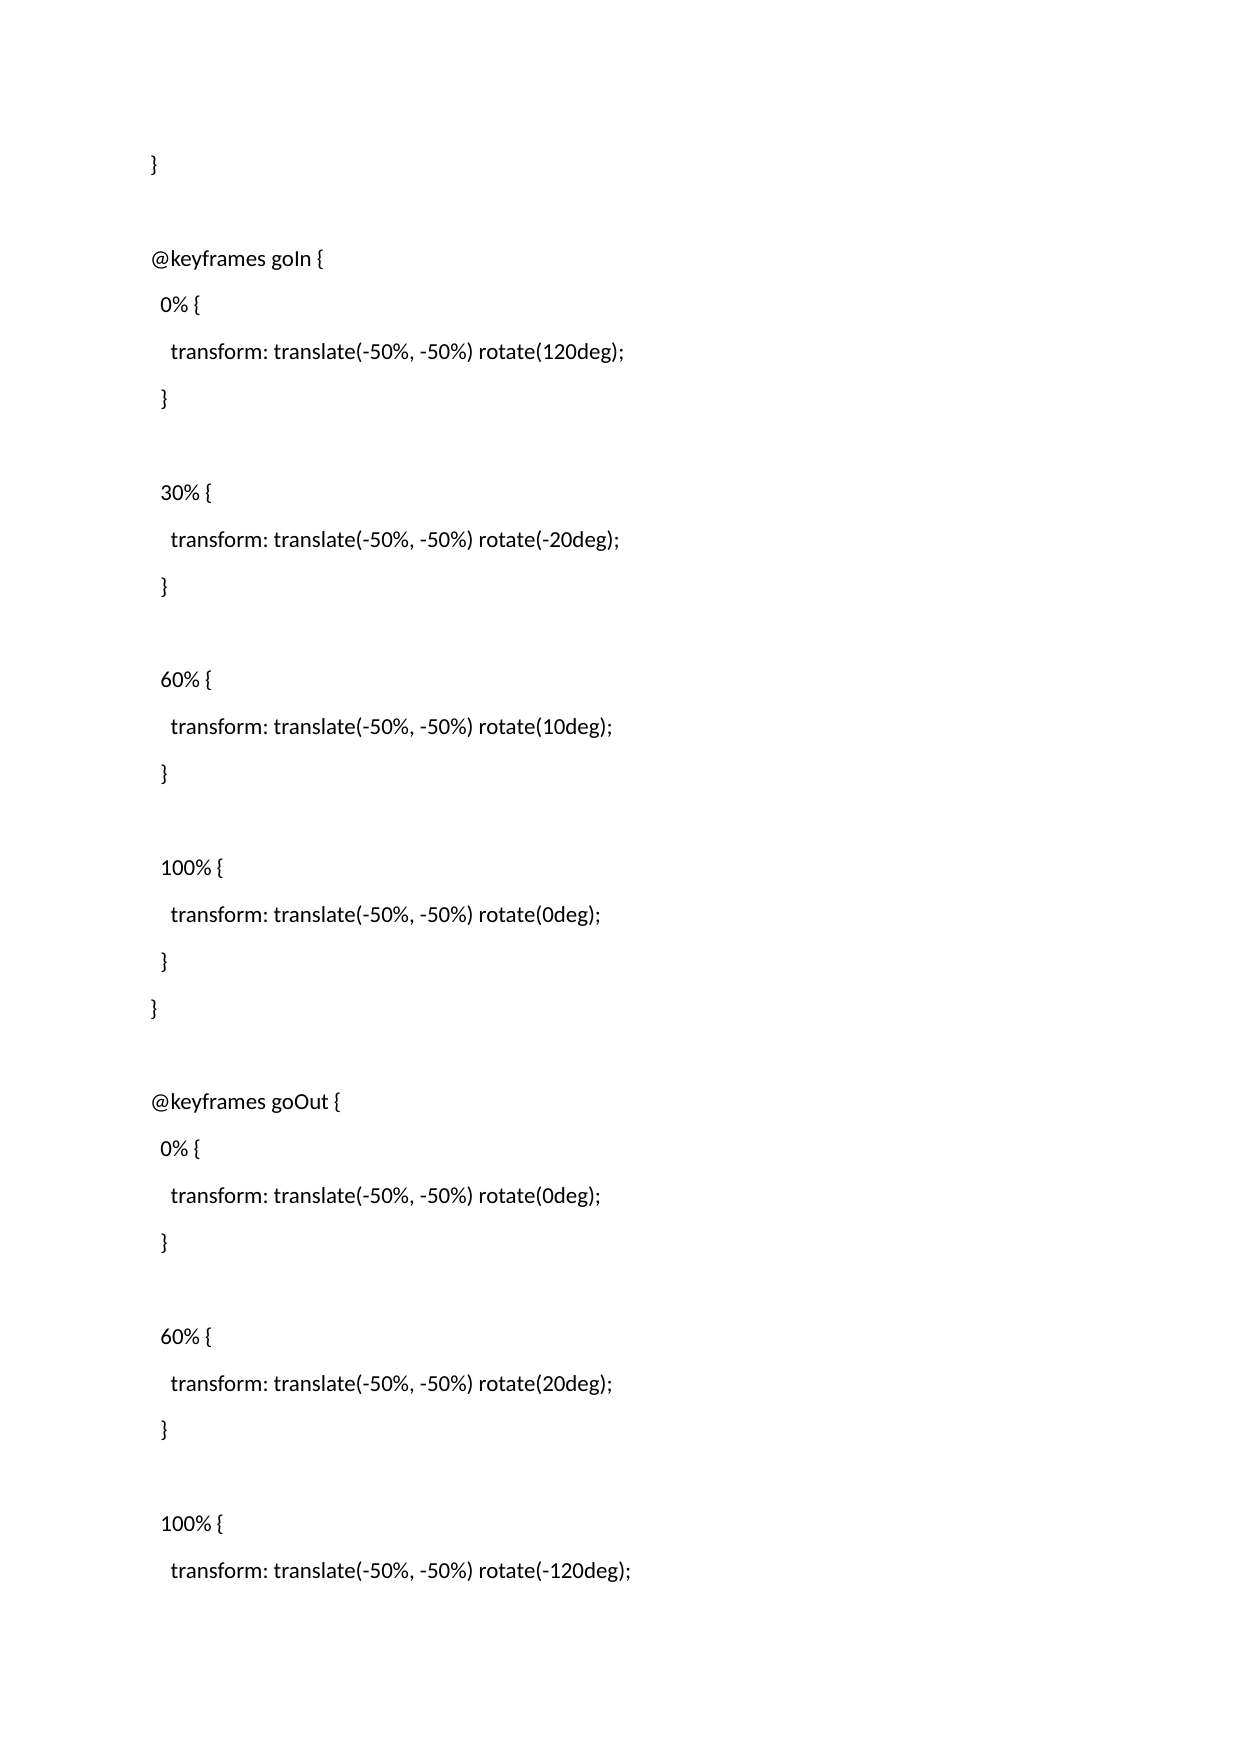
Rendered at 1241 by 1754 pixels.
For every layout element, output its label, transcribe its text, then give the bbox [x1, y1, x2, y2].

text } [150, 947, 1090, 975]
text transform: translate(-50%, -50%) rotate(-20deg); [150, 525, 1090, 553]
text } [150, 1228, 1090, 1256]
text } [150, 572, 1090, 600]
text 0% { [150, 1134, 1090, 1162]
text 0% { [150, 291, 1090, 319]
text 60% { [150, 666, 1090, 694]
text 30% { [150, 478, 1090, 506]
text } [150, 384, 1090, 412]
text } [150, 1416, 1090, 1444]
text transform: translate(-50%, -50%) rotate(-120deg); [150, 1556, 1090, 1584]
text 60% { [150, 1322, 1090, 1350]
text 100% { [150, 1509, 1090, 1537]
text @keyframes goIn { [150, 244, 1090, 272]
text transform: translate(-50%, -50%) rotate(20deg); [150, 1369, 1090, 1397]
text 100% { [150, 853, 1090, 881]
text transform: translate(-50%, -50%) rotate(0deg); [150, 900, 1090, 928]
text transform: translate(-50%, -50%) rotate(0deg); [150, 1181, 1090, 1209]
text transform: translate(-50%, -50%) rotate(120deg); [150, 337, 1090, 366]
text transform: translate(-50%, -50%) rotate(10deg); [150, 712, 1090, 741]
text } [150, 994, 1090, 1022]
text } [150, 150, 1090, 178]
text } [150, 759, 1090, 787]
text @keyframes goOut { [150, 1087, 1090, 1116]
